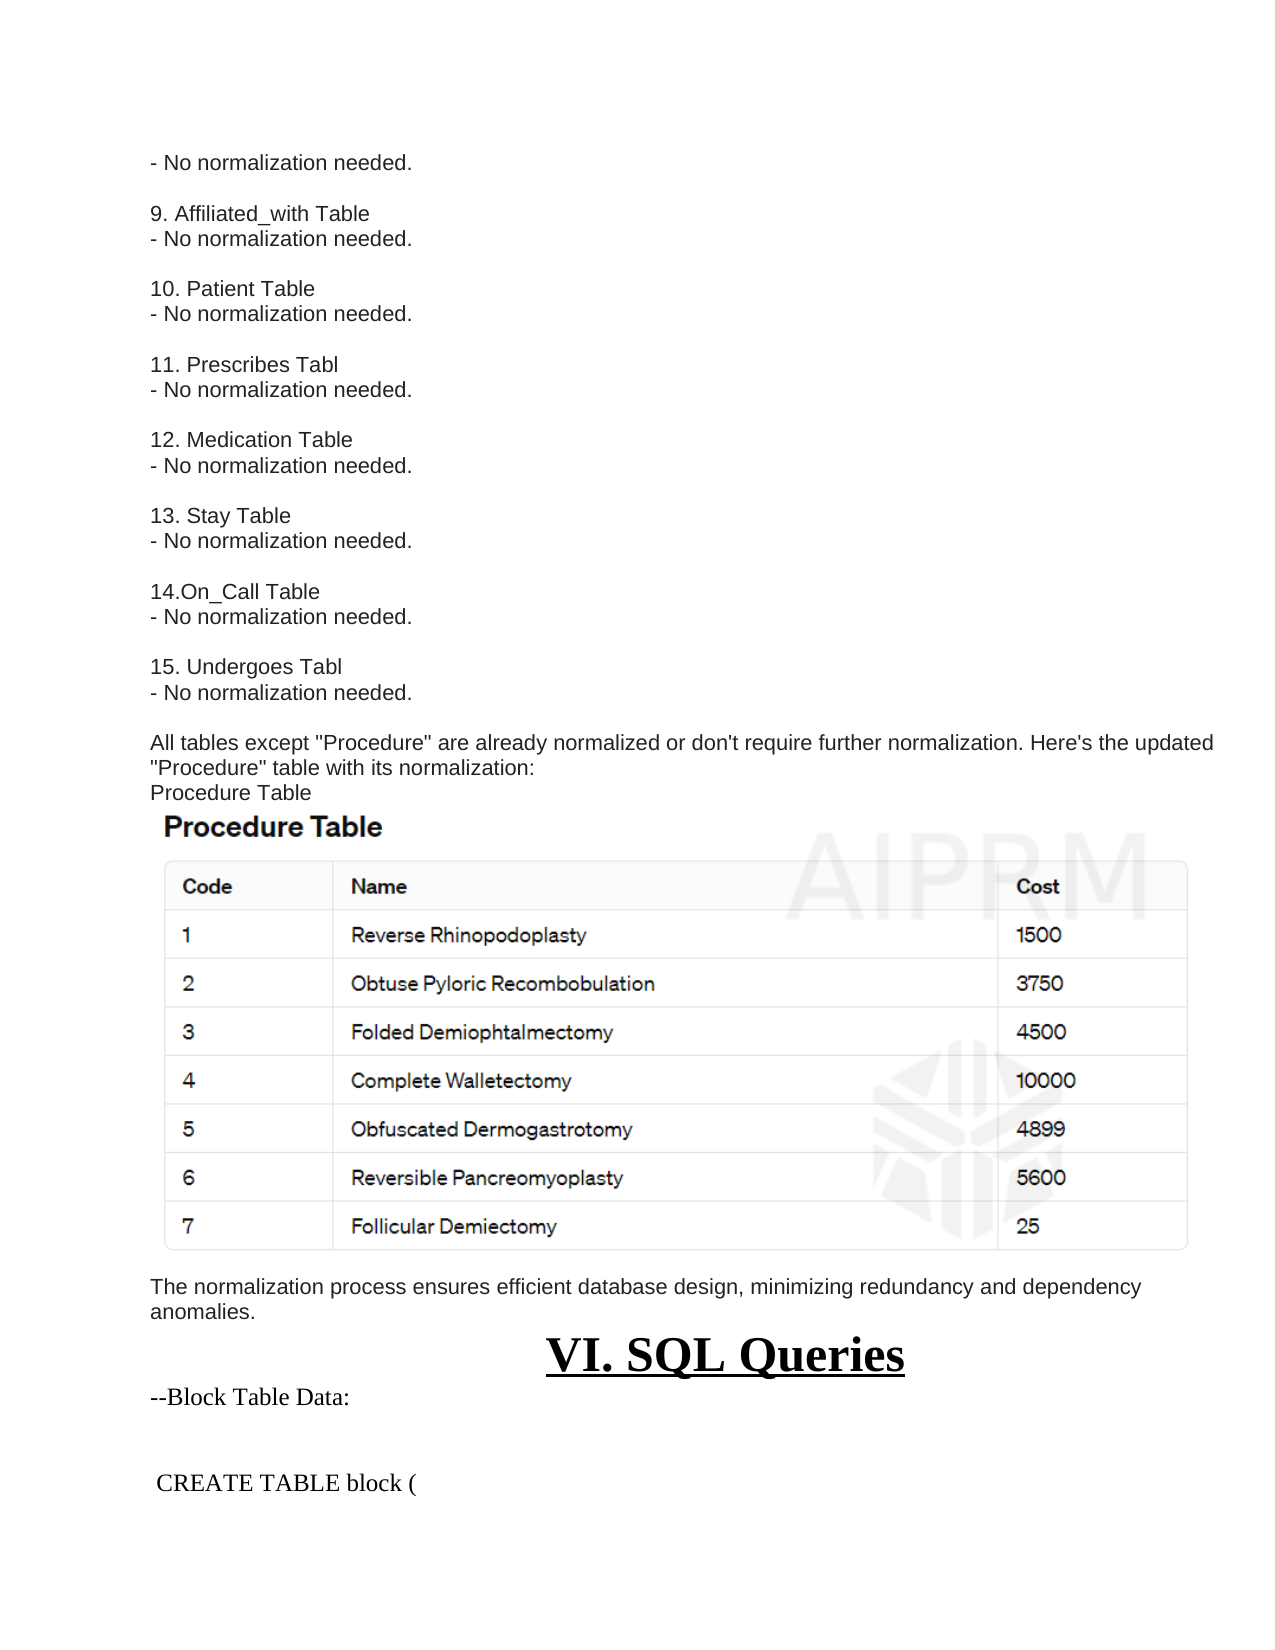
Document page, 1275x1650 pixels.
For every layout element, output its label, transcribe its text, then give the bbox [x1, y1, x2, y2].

text VI. SQL Queries [150, 1324, 1226, 1382]
text 12. Medication Table [150, 427, 1226, 452]
text The normalization process ensures efficient database design, minimizing redundancy and dependency anomalies. [150, 1274, 1226, 1324]
text - No normalization needed. [150, 377, 1226, 402]
text 15. Undergoes Tabl [150, 654, 1226, 679]
text --Block Table Data: [150, 1382, 1226, 1411]
text - No normalization needed. [150, 604, 1226, 629]
text 11. Prescribes Tabl [150, 352, 1226, 377]
text - No normalization needed. [150, 452, 1226, 478]
text 14.On_Call Table [150, 578, 1226, 604]
text 13. Stay Table [150, 503, 1226, 528]
text All tables except "Procedure" are already normalized or don't require further normalization. Here's the updated "Procedure" table with its normalization: [150, 730, 1226, 780]
picture [150, 805, 1226, 1274]
text 9. Affiliated_with Table [150, 200, 1226, 226]
text - No normalization needed. [150, 301, 1226, 326]
text - No normalization needed. [150, 679, 1226, 704]
text Procedure Table [150, 780, 1226, 805]
text - No normalization needed. [150, 226, 1226, 251]
text - No normalization needed. [150, 150, 1226, 175]
text CREATE TABLE block ( [150, 1468, 1226, 1497]
text 10. Patient Table [150, 276, 1226, 301]
text - No normalization needed. [150, 528, 1226, 553]
